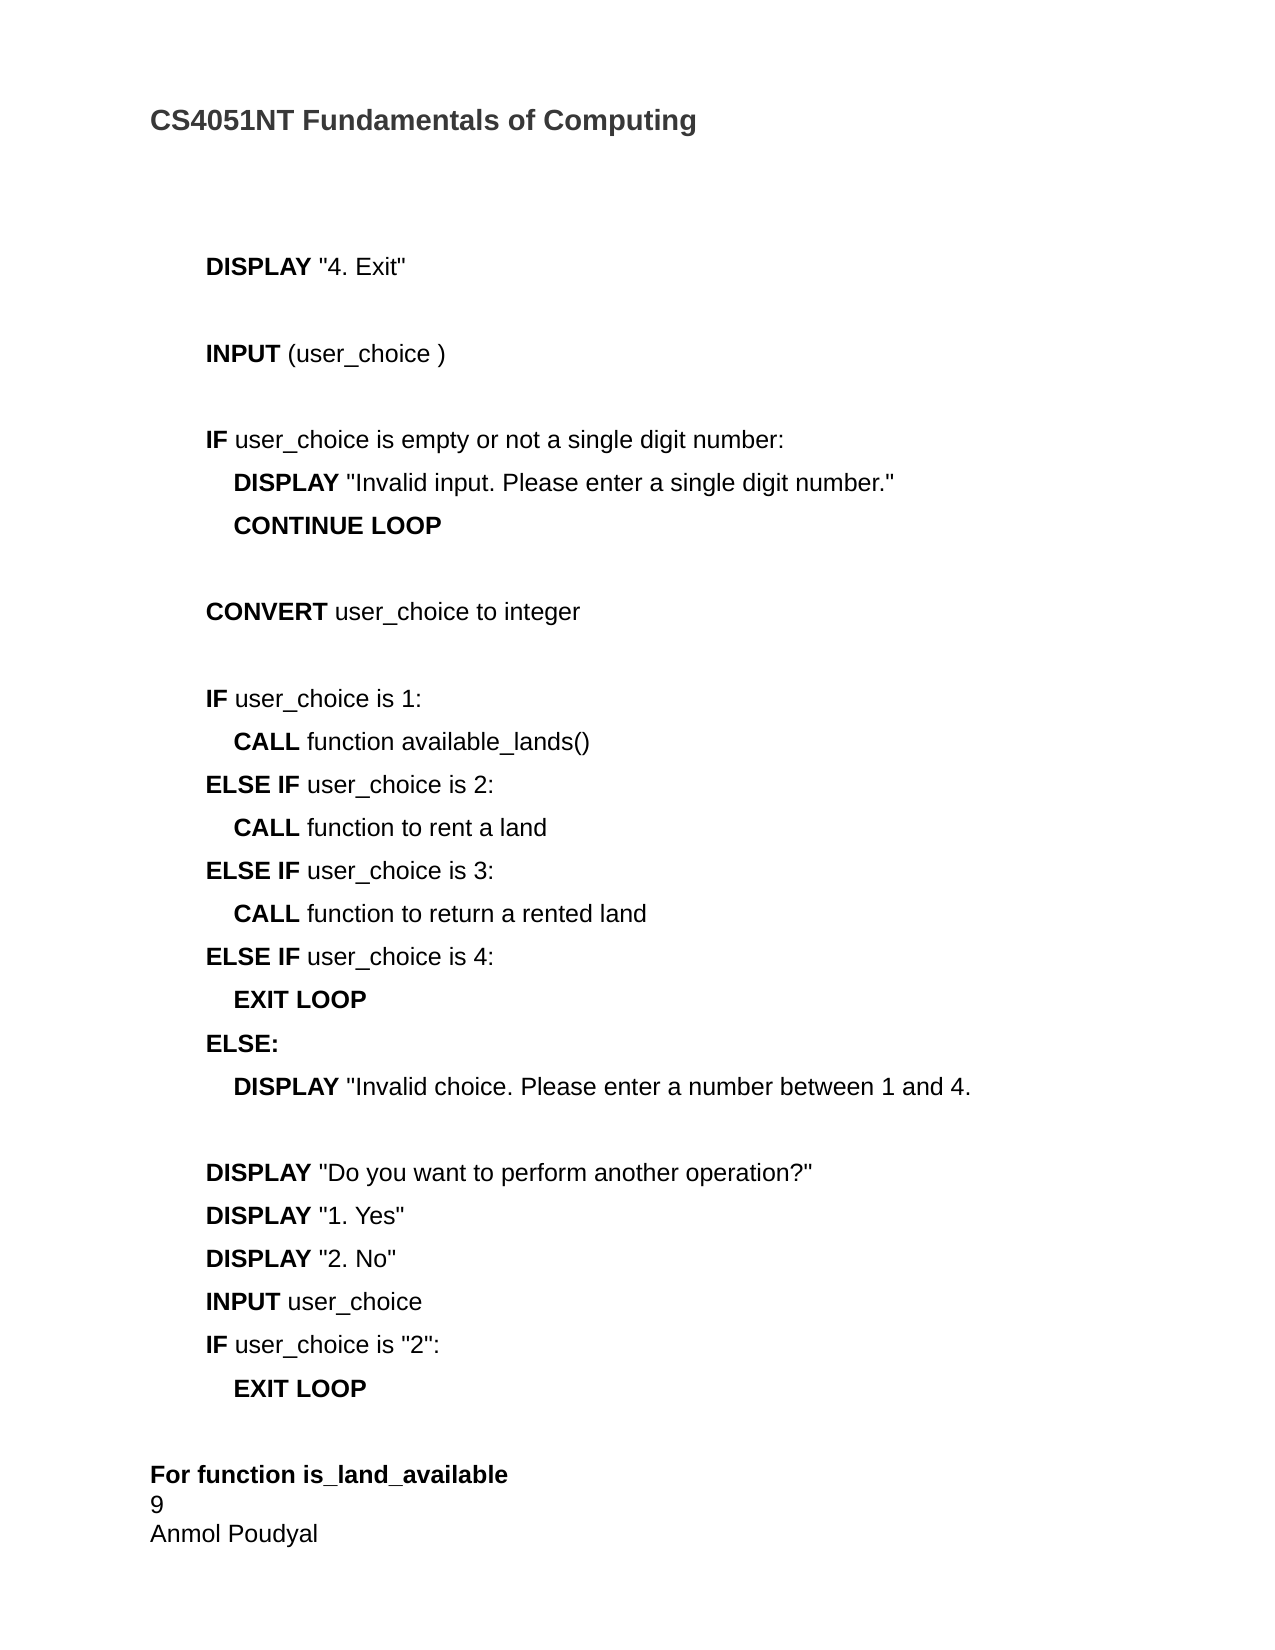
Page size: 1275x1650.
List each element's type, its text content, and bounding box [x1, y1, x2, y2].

text DISPLAY "Do you want to perform another operation?" [150, 1158, 1125, 1187]
text DISPLAY "4. Exit" [150, 252, 1125, 281]
text DISPLAY "Invalid input. Please enter a single digit number." [150, 468, 1125, 497]
text EXIT LOOP [150, 1373, 1125, 1402]
text CONVERT user_choice to integer [150, 597, 1125, 626]
text DISPLAY "1. Yes" [150, 1201, 1125, 1230]
text For function is_land_available [150, 1460, 1125, 1488]
text CALL function available_lands() [150, 727, 1125, 755]
text ELSE IF user_choice is 3: [150, 856, 1125, 885]
text DISPLAY "Invalid choice. Please enter a number between 1 and 4. [150, 1072, 1125, 1100]
text EXIT LOOP [150, 985, 1125, 1014]
text ELSE IF user_choice is 4: [150, 942, 1125, 971]
text INPUT user_choice [150, 1287, 1125, 1316]
text ELSE IF user_choice is 2: [150, 770, 1125, 798]
text CONTINUE LOOP [150, 511, 1125, 540]
text INPUT (user_choice ) [150, 338, 1125, 367]
text IF user_choice is "2": [150, 1330, 1125, 1359]
text CALL function to rent a land [150, 813, 1125, 842]
text DISPLAY "2. No" [150, 1244, 1125, 1273]
text CALL function to return a rented land [150, 899, 1125, 928]
text ELSE: [150, 1028, 1125, 1057]
text IF user_choice is 1: [150, 683, 1125, 712]
text IF user_choice is empty or not a single digit number: [150, 425, 1125, 453]
